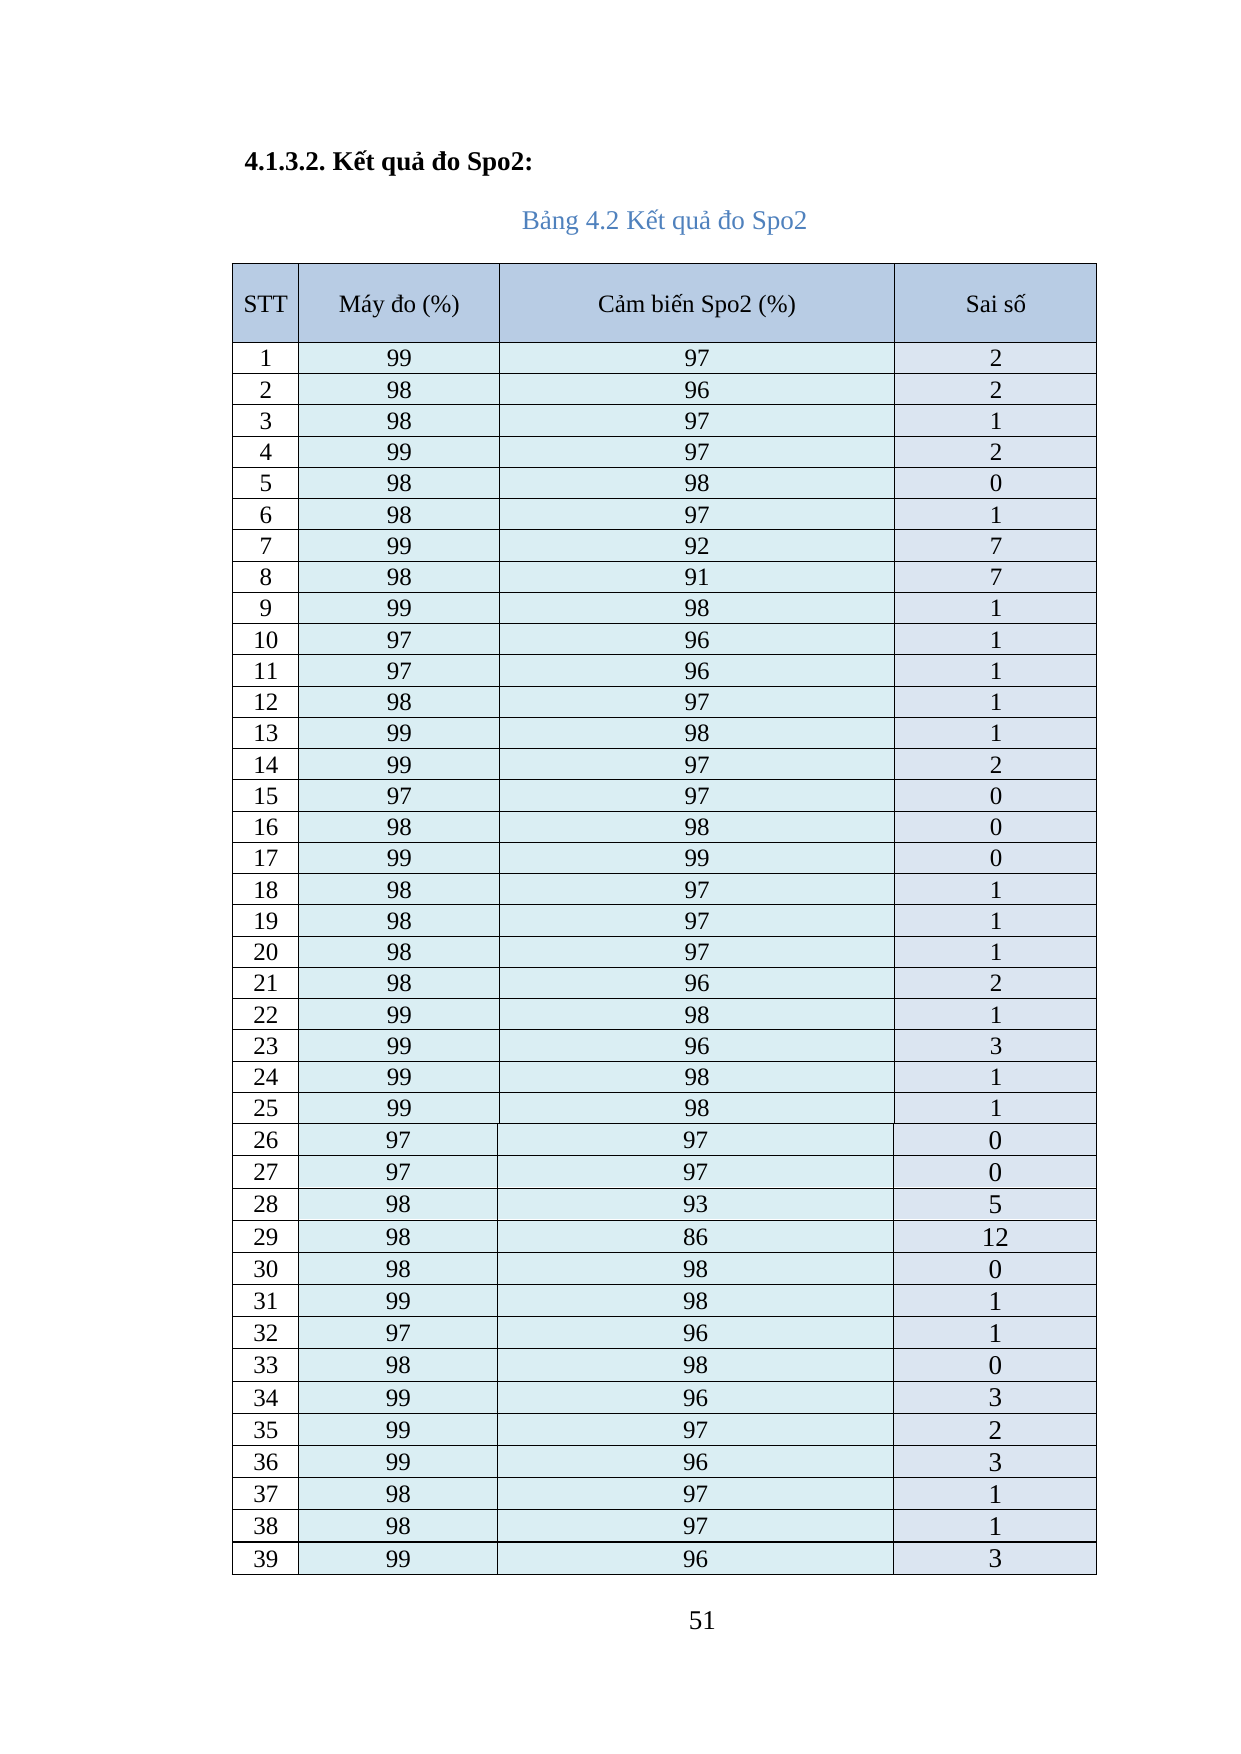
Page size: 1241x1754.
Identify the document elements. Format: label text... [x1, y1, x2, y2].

table_cell 98 [500, 1093, 894, 1123]
table_cell 16 [233, 812, 298, 842]
table_cell 38 [233, 1510, 298, 1541]
table_cell 36 [233, 1446, 298, 1477]
table_cell 98 [299, 374, 499, 404]
table_cell 96 [498, 1317, 893, 1348]
table_cell 2 [895, 343, 1096, 373]
table_cell 30 [233, 1253, 298, 1284]
table_cell 39 [233, 1543, 298, 1574]
table_cell 98 [500, 812, 894, 842]
table_cell 1 [895, 655, 1096, 686]
table_cell 99 [299, 1543, 497, 1574]
table_cell 37 [233, 1478, 298, 1509]
table_cell 92 [500, 530, 894, 561]
table_cell 25 [233, 1093, 298, 1123]
table_cell 0 [894, 1349, 1096, 1381]
table_cell 98 [299, 499, 499, 529]
table_cell 8 [233, 562, 298, 592]
table_cell 98 [299, 468, 499, 498]
table_cell 97 [500, 937, 894, 967]
table_cell 99 [299, 1030, 499, 1061]
table_cell 15 [233, 780, 298, 811]
table_cell 11 [233, 655, 298, 686]
table_cell 5 [233, 468, 298, 498]
table_cell 99 [299, 1446, 497, 1477]
table_cell 98 [299, 937, 499, 967]
table_cell 29 [233, 1221, 298, 1252]
table_cell 7 [895, 562, 1096, 592]
table_cell 99 [299, 749, 499, 779]
table_cell 1 [895, 937, 1096, 967]
table_cell 98 [498, 1349, 893, 1381]
table_cell 0 [895, 812, 1096, 842]
table_cell 99 [299, 843, 499, 873]
table_cell 97 [299, 1156, 497, 1187]
table_cell 97 [500, 687, 894, 717]
table_cell 7 [895, 530, 1096, 561]
table_cell 2 [895, 374, 1096, 404]
table_cell 4 [233, 437, 298, 467]
table_cell 5 [894, 1189, 1096, 1219]
table_cell 9 [233, 593, 298, 623]
table_cell 3 [894, 1382, 1096, 1413]
table_cell 2 [895, 749, 1096, 779]
table_cell 35 [233, 1414, 298, 1445]
table_cell 98 [299, 905, 499, 936]
table_cell 3 [233, 405, 298, 436]
table_cell 12 [233, 687, 298, 717]
table_cell 99 [299, 343, 499, 373]
table_cell 97 [299, 1317, 497, 1348]
table_cell 98 [299, 968, 499, 998]
table_cell 0 [895, 780, 1096, 811]
table_cell 0 [895, 468, 1096, 498]
table_cell 21 [233, 968, 298, 998]
table_cell 98 [299, 687, 499, 717]
table_cell 98 [500, 593, 894, 623]
table_cell 98 [299, 405, 499, 436]
table_cell 2 [895, 437, 1096, 467]
table_cell 97 [500, 437, 894, 467]
table_cell 17 [233, 843, 298, 873]
table_cell 14 [233, 749, 298, 779]
table_cell 96 [498, 1543, 893, 1574]
table_header STT [233, 264, 298, 342]
table_cell 97 [500, 405, 894, 436]
table_cell 98 [299, 1510, 497, 1541]
table_cell 32 [233, 1317, 298, 1348]
table_cell 98 [299, 1189, 497, 1219]
table_cell 1 [895, 593, 1096, 623]
table_cell 96 [500, 374, 894, 404]
table_cell 0 [894, 1124, 1096, 1155]
table_cell 1 [895, 405, 1096, 436]
table_header Máy đo (%) [299, 264, 499, 342]
table_cell 20 [233, 937, 298, 967]
table_cell 1 [895, 905, 1096, 936]
table_cell 97 [500, 749, 894, 779]
table_cell 1 [895, 999, 1096, 1029]
table_cell 97 [299, 624, 499, 654]
table_cell 98 [299, 812, 499, 842]
table_cell 97 [498, 1478, 893, 1509]
table_cell 3 [894, 1446, 1096, 1477]
table_cell 97 [500, 874, 894, 904]
table_cell 97 [299, 655, 499, 686]
table_cell 19 [233, 905, 298, 936]
table_cell 1 [233, 343, 298, 373]
table_cell 98 [500, 999, 894, 1029]
table_cell 96 [500, 624, 894, 654]
table_cell 99 [299, 593, 499, 623]
table_cell 1 [895, 499, 1096, 529]
table_cell 7 [233, 530, 298, 561]
table_cell 91 [500, 562, 894, 592]
table_cell 1 [895, 718, 1096, 748]
table_cell 97 [498, 1124, 893, 1155]
table_cell 96 [500, 968, 894, 998]
table_cell 99 [500, 843, 894, 873]
table_cell 97 [498, 1510, 893, 1541]
table_cell 31 [233, 1285, 298, 1316]
table_cell 6 [233, 499, 298, 529]
table_cell 2 [894, 1414, 1096, 1445]
table_cell 98 [498, 1285, 893, 1316]
table_cell 1 [894, 1317, 1096, 1348]
table_cell 99 [299, 1414, 497, 1445]
table_cell 99 [299, 1382, 497, 1413]
table_cell 98 [299, 1478, 497, 1509]
table_header Cảm biến Spo2 (%) [500, 264, 894, 342]
table_cell 96 [498, 1382, 893, 1413]
table_cell 97 [500, 343, 894, 373]
table_cell 99 [299, 999, 499, 1029]
table_cell 98 [299, 1253, 497, 1284]
table_header Sai số [895, 264, 1096, 342]
subtitle Kết quả đo Spo2: [244, 145, 1122, 176]
table_cell 3 [894, 1543, 1096, 1574]
table_cell 2 [895, 968, 1096, 998]
table_cell 1 [895, 1093, 1096, 1123]
table_cell 96 [500, 655, 894, 686]
table_cell 0 [894, 1156, 1096, 1187]
table_cell 1 [895, 874, 1096, 904]
table_cell 99 [299, 530, 499, 561]
table_cell 98 [500, 1062, 894, 1092]
table_cell 98 [498, 1253, 893, 1284]
table_cell 98 [500, 468, 894, 498]
table_cell 99 [299, 437, 499, 467]
table_cell 98 [299, 562, 499, 592]
table_cell 26 [233, 1124, 298, 1155]
table_cell 28 [233, 1189, 298, 1219]
table_cell 97 [500, 780, 894, 811]
table_cell 99 [299, 1285, 497, 1316]
table_cell 96 [498, 1446, 893, 1477]
table_cell 99 [299, 1093, 499, 1123]
table_cell 97 [500, 905, 894, 936]
table_cell 1 [894, 1478, 1096, 1509]
table_cell 97 [299, 1124, 497, 1155]
table_cell 98 [500, 718, 894, 748]
table_cell 99 [299, 718, 499, 748]
table_cell 86 [498, 1221, 893, 1252]
table_cell 97 [500, 499, 894, 529]
table_cell 2 [233, 374, 298, 404]
table_cell 96 [500, 1030, 894, 1061]
table_cell 34 [233, 1382, 298, 1413]
table_cell 93 [498, 1189, 893, 1219]
table_cell 23 [233, 1030, 298, 1061]
table_cell 22 [233, 999, 298, 1029]
table_cell 1 [894, 1510, 1096, 1541]
table_cell 99 [299, 1062, 499, 1092]
table_cell 98 [299, 1349, 497, 1381]
table_cell 1 [894, 1285, 1096, 1316]
table_cell 1 [895, 1062, 1096, 1092]
table_cell 33 [233, 1349, 298, 1381]
table_cell 12 [894, 1221, 1096, 1252]
table_cell 18 [233, 874, 298, 904]
table_cell 97 [498, 1156, 893, 1187]
table_cell 24 [233, 1062, 298, 1092]
table_cell 98 [299, 874, 499, 904]
table_cell 98 [299, 1221, 497, 1252]
table_cell 27 [233, 1156, 298, 1187]
table_cell 10 [233, 624, 298, 654]
table_cell 0 [895, 843, 1096, 873]
table_cell 97 [299, 780, 499, 811]
table_cell 1 [895, 624, 1096, 654]
table_cell 13 [233, 718, 298, 748]
table_cell 3 [895, 1030, 1096, 1061]
table_cell 97 [498, 1414, 893, 1445]
table_cell 0 [894, 1253, 1096, 1284]
table_cell 1 [895, 687, 1096, 717]
text Bảng 4.2 Kết quả đo Spo2 [207, 204, 1122, 235]
